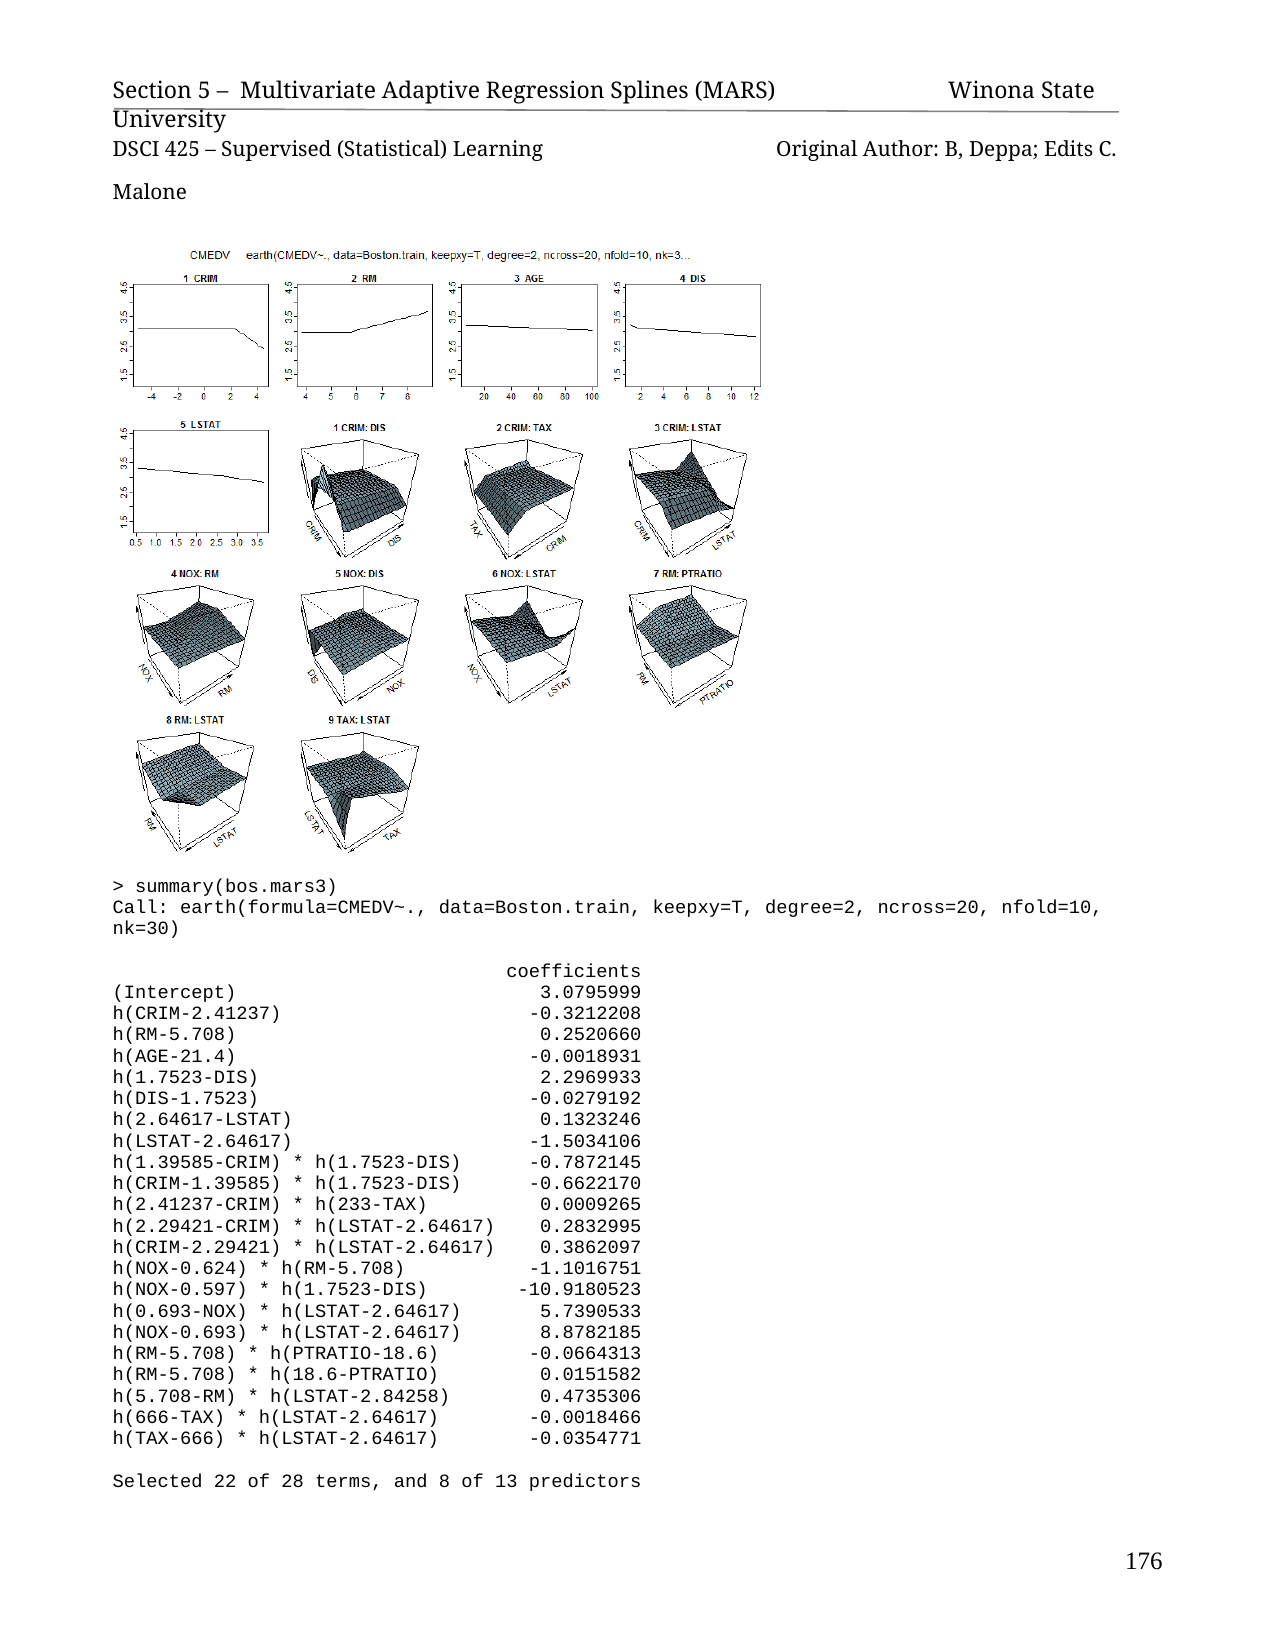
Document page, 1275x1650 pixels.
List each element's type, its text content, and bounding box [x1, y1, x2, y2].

text h(666-TAX) * h(LSTAT-2.64617) -0.0018466 [112, 1408, 1162, 1429]
text h(AGE-21.4) -0.0018931 [112, 1046, 1162, 1068]
text > summary(bos.mars3) [112, 876, 1162, 898]
text Selected 22 of 28 terms, and 8 of 13 predictors [112, 1471, 1162, 1493]
text h(2.41237-CRIM) * h(233-TAX) 0.0009265 [112, 1195, 1162, 1216]
text h(2.29421-CRIM) * h(LSTAT-2.64617) 0.2832995 [112, 1216, 1162, 1238]
text h(1.7523-DIS) 2.2969933 [112, 1068, 1162, 1089]
text h(TAX-666) * h(LSTAT-2.64617) -0.0354771 [112, 1429, 1162, 1450]
text h(DIS-1.7523) -0.0279192 [112, 1089, 1162, 1110]
text h(0.693-NOX) * h(LSTAT-2.64617) 5.7390533 [112, 1301, 1162, 1323]
text (Intercept) 3.0795999 [112, 983, 1162, 1004]
text h(CRIM-1.39585) * h(1.7523-DIS) -0.6622170 [112, 1174, 1162, 1195]
text h(RM-5.708) * h(18.6-PTRATIO) 0.0151582 [112, 1365, 1162, 1386]
text h(1.39585-CRIM) * h(1.7523-DIS) -0.7872145 [112, 1153, 1162, 1174]
text Call: earth(formula=CMEDV~., data=Boston.train, keepxy=T, degree=2, ncross=20, nfold=10, nk=30) [112, 898, 1162, 940]
text h(NOX-0.624) * h(RM-5.708) -1.1016751 [112, 1259, 1162, 1280]
text h(RM-5.708) 0.2520660 [112, 1025, 1162, 1046]
text h(CRIM-2.29421) * h(LSTAT-2.64617) 0.3862097 [112, 1238, 1162, 1259]
text h(LSTAT-2.64617) -1.5034106 [112, 1131, 1162, 1153]
text h(5.708-RM) * h(LSTAT-2.84258) 0.4735306 [112, 1386, 1162, 1408]
text h(RM-5.708) * h(PTRATIO-18.6) -0.0664313 [112, 1344, 1162, 1365]
text coefficients [112, 961, 1162, 983]
text h(NOX-0.693) * h(LSTAT-2.64617) 8.8782185 [112, 1323, 1162, 1344]
text h(CRIM-2.41237) -0.3212208 [112, 1004, 1162, 1025]
text h(2.64617-LSTAT) 0.1323246 [112, 1110, 1162, 1131]
text h(NOX-0.597) * h(1.7523-DIS) -10.9180523 [112, 1280, 1162, 1301]
picture [112, 240, 769, 856]
